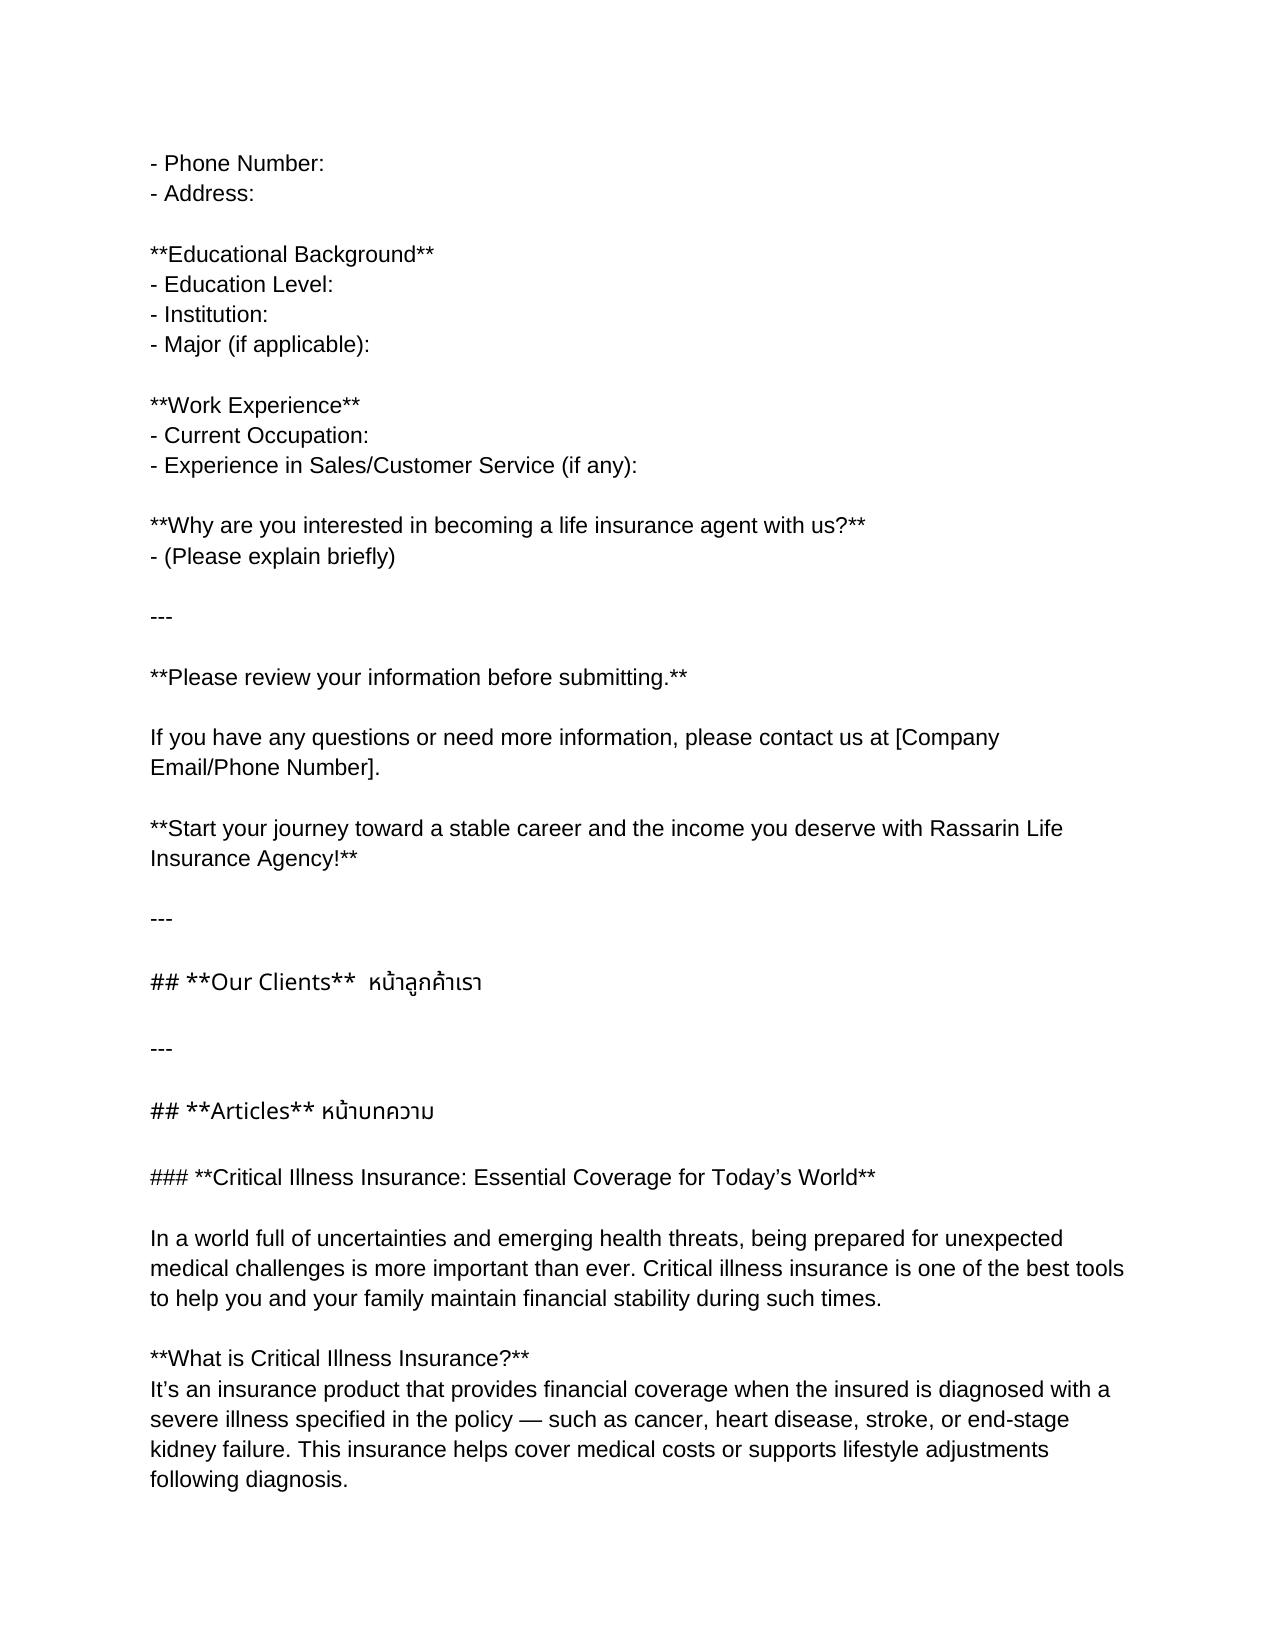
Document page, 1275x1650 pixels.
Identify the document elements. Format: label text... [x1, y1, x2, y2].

text **Work Experience** [150, 392, 1125, 418]
text ## **Our Clients** หน้าลูกค้าเรา [150, 966, 1125, 999]
text --- [150, 905, 1125, 932]
text If you have any questions or need more information, please contact us at [Company Email/Phone Number]. [150, 724, 1125, 781]
text ## **Articles** หน้าบทความ [150, 1095, 1125, 1129]
text **Start your journey toward a stable career and the income you deserve with Rassarin Life Insurance Agency!** [150, 814, 1125, 871]
text - Phone Number: [150, 150, 1125, 176]
text **Please review your information before submitting.** [150, 663, 1125, 690]
text In a world full of uncertainties and emerging health threats, being prepared for unexpected medical challenges is more important than ever. Critical illness insurance is one of the best tools to help you and your family maintain financial stability during such times. [150, 1224, 1125, 1311]
text - Major (if applicable): [150, 331, 1125, 358]
text **Why are you interested in becoming a life insurance agent with us?** [150, 512, 1125, 539]
text **What is Critical Illness Insurance?** [150, 1345, 1125, 1372]
text - Institution: [150, 301, 1125, 327]
text - Current Occupation: [150, 422, 1125, 448]
text It’s an insurance product that provides financial coverage when the insured is diagnosed with a severe illness specified in the policy — such as cancer, heart disease, stroke, or end-stage kidney failure. This insurance helps cover medical costs or supports lifestyle adjustments following diagnosis. [150, 1376, 1125, 1493]
text --- [150, 603, 1125, 629]
text - Education Level: [150, 271, 1125, 297]
text ### **Critical Illness Insurance: Essential Coverage for Today’s World** [150, 1164, 1125, 1191]
text - Experience in Sales/Customer Service (if any): [150, 452, 1125, 478]
text - Address: [150, 180, 1125, 207]
text --- [150, 1035, 1125, 1061]
text - (Please explain briefly) [150, 543, 1125, 569]
text **Educational Background** [150, 241, 1125, 267]
